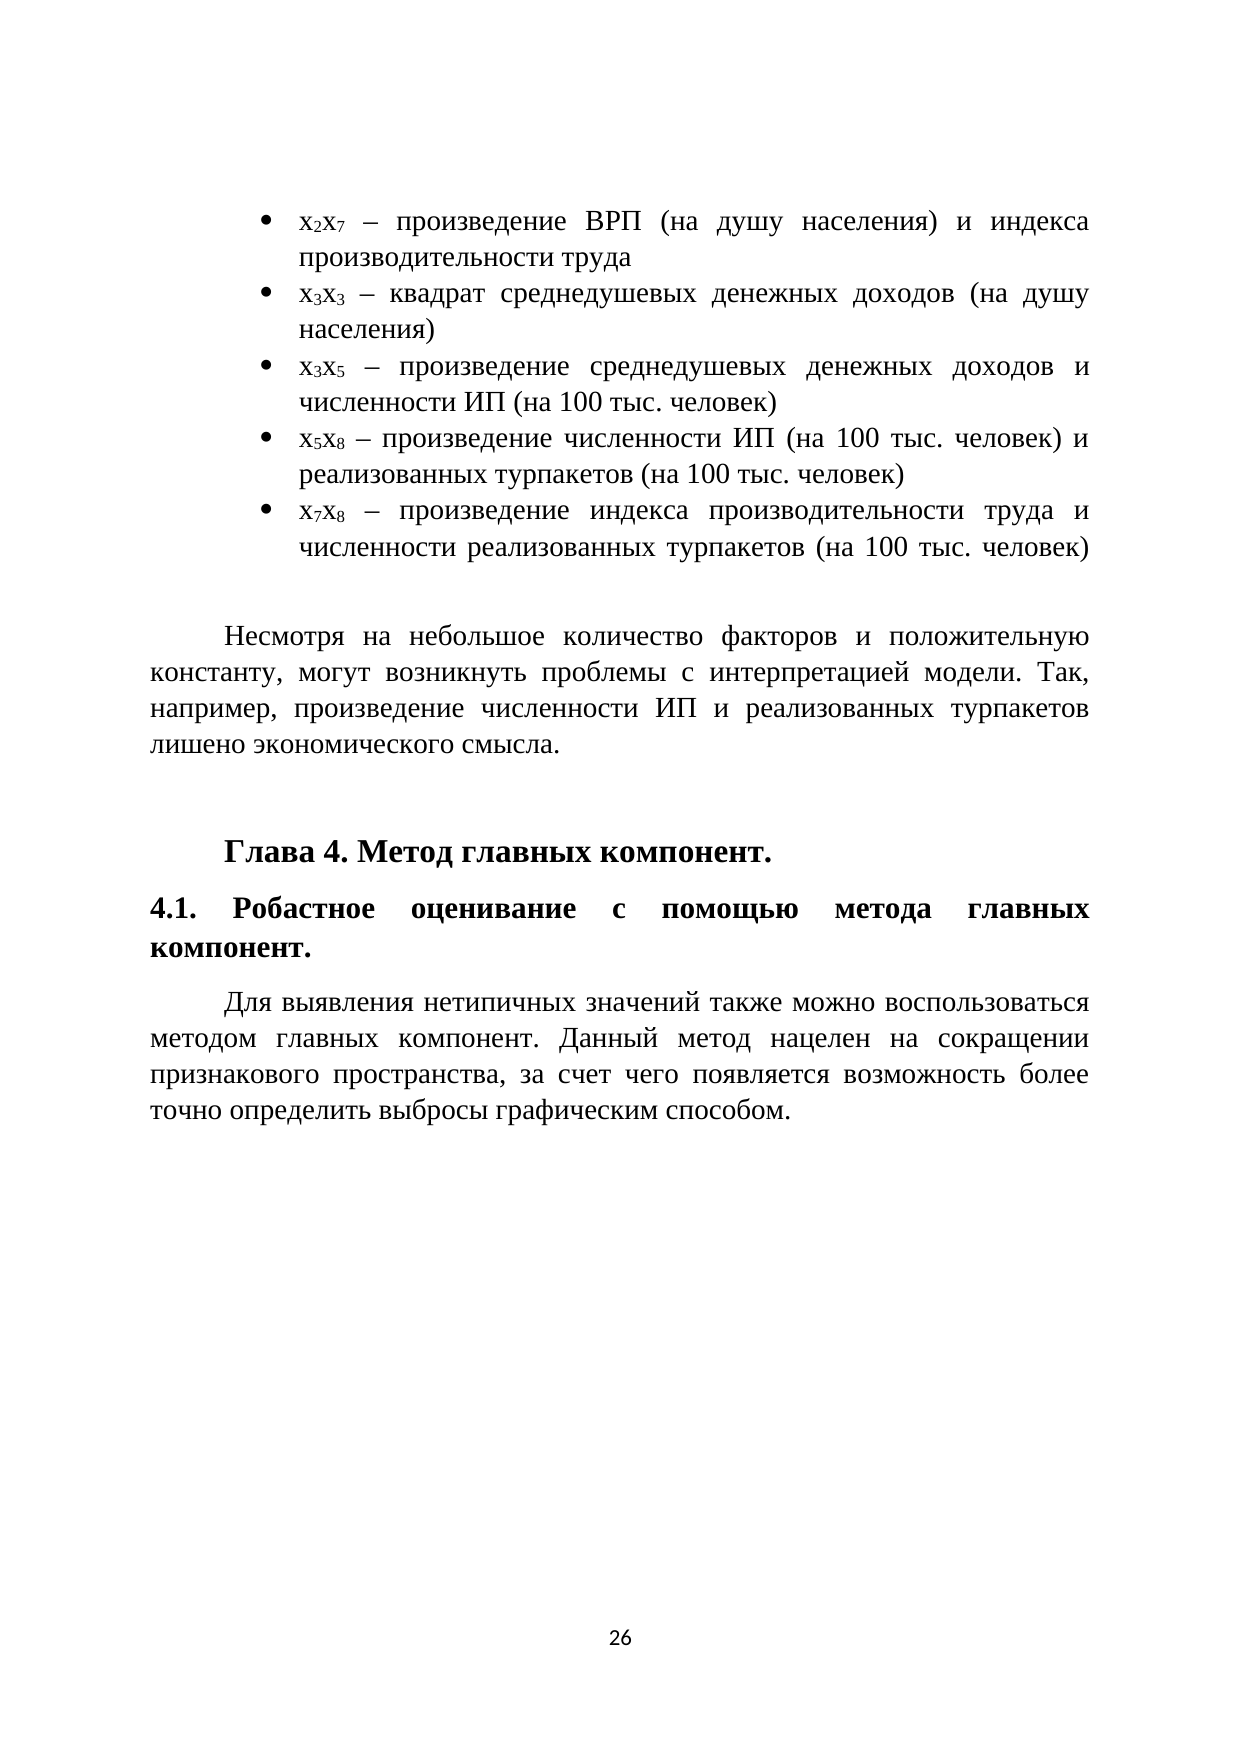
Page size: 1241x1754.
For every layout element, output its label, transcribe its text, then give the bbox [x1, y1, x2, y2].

list х3х3 – квадрат среднедушевых денежных доходов (на душу населения) [261, 275, 1090, 345]
list х2х7 – произведение ВРП (на душу населения) и индекса производительности труда [261, 203, 1090, 273]
text Несмотря на небольшое количество факторов и положительную константу, могут возникнуть проблемы с интерпретацией модели. Так, например, произведение численности ИП и реализованных турпакетов лишено экономического смысла. [150, 618, 1090, 759]
text 4.1. Робастное оценивание с помощью метода главных компонент. [150, 890, 1090, 964]
list х3х5 – произведение среднедушевых денежных доходов и численности ИП (на 100 тыс. человек) [261, 348, 1090, 417]
list х7х8 – произведение индекса производительности труда и численности реализованных турпакетов (на 100 тыс. человек) [261, 492, 1090, 598]
text Глава 4. Метод главных компонент. [150, 832, 1090, 870]
list х5х8 – произведение численности ИП (на 100 тыс. человек) и реализованных турпакетов (на 100 тыс. человек) [261, 420, 1090, 490]
text Для выявления нетипичных значений также можно воспользоваться методом главных компонент. Данный метод нацелен на сокращении признакового пространства, за счет чего появляется возможность более точно определить выбросы графическим способом. [150, 984, 1090, 1126]
